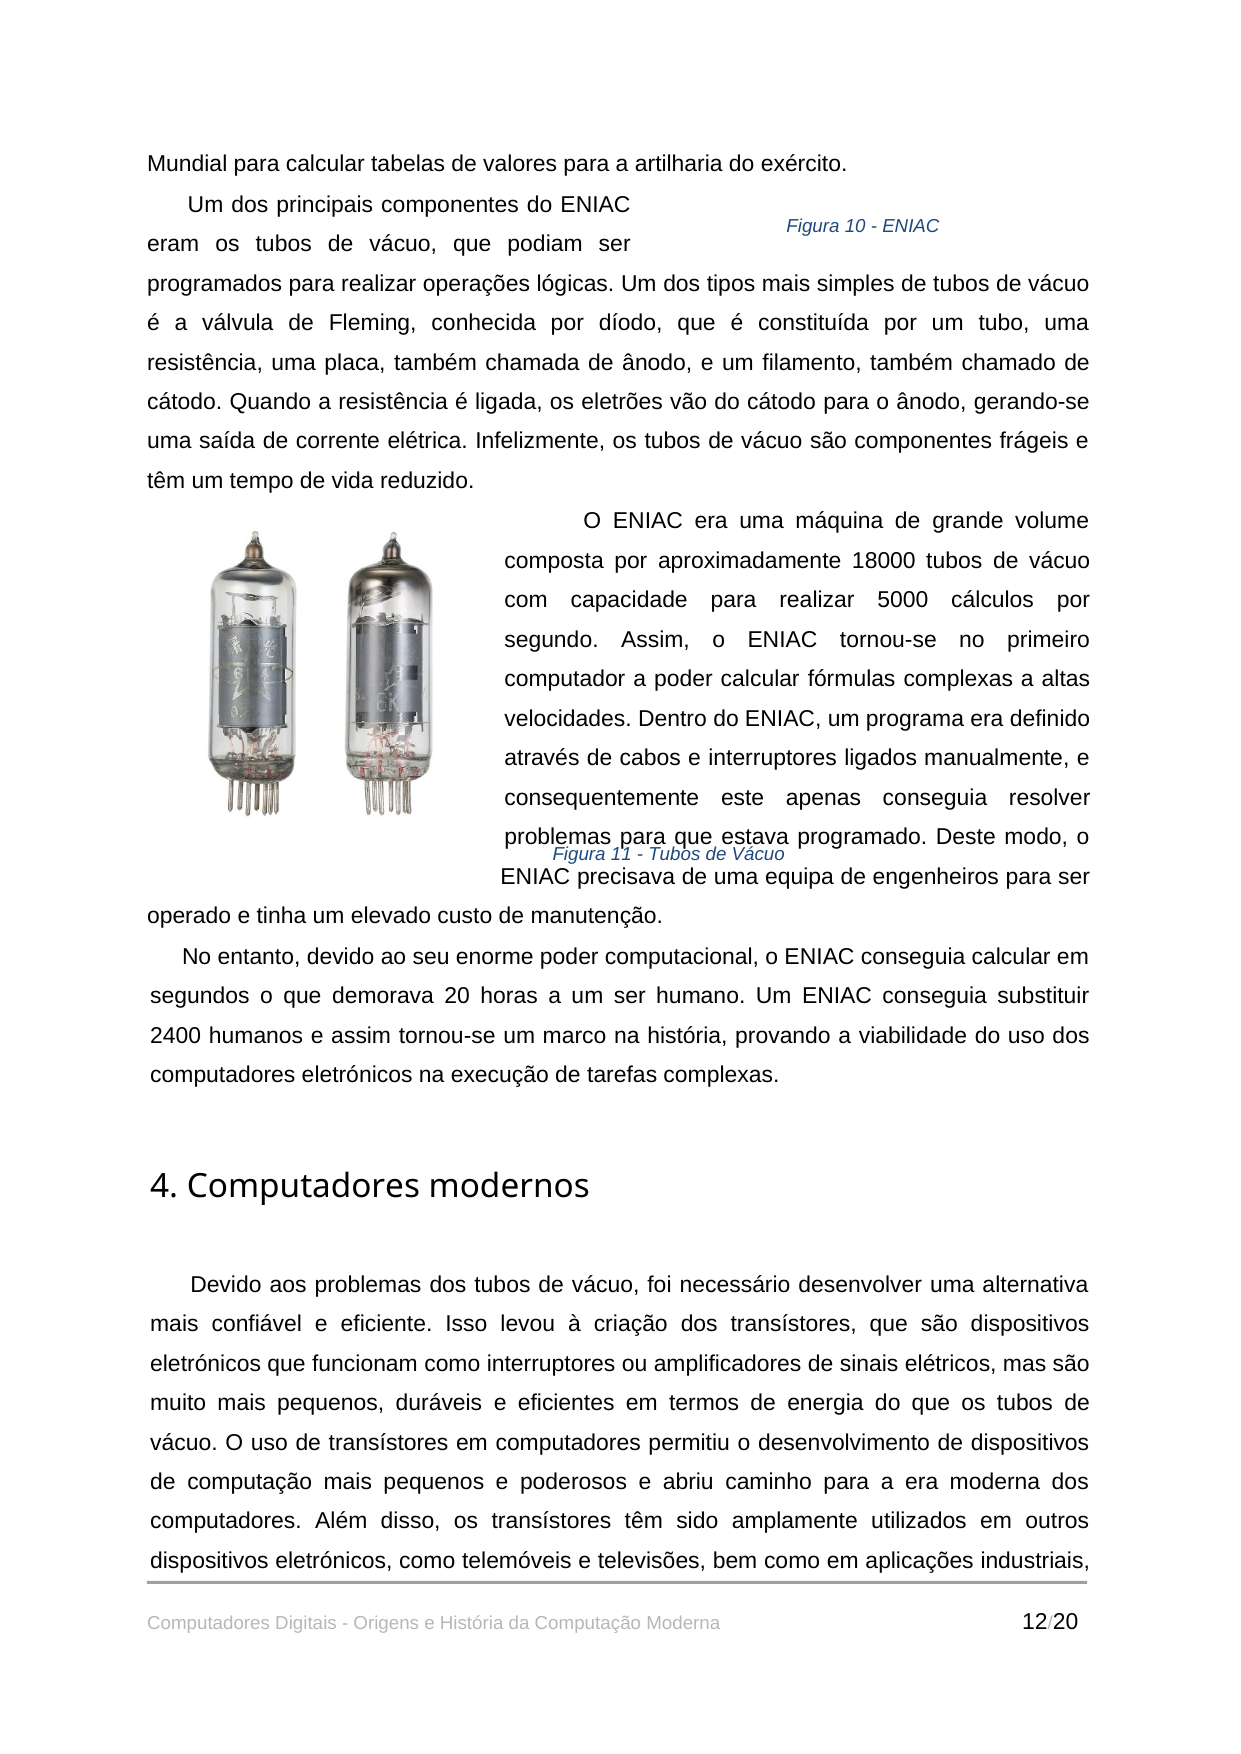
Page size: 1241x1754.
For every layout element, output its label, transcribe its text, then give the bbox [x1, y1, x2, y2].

picture [150, 508, 486, 844]
text No entanto, devido ao seu enorme poder computacional, o ENIAC conseguia calcular em segundos o que demorava 20 horas a um ser humano. Um ENIAC conseguia substituir 2400 humanos e assim tornou-se um marco na história, provando a viabilidade do uso dos computadores eletrónicos na execução de tarefas complexas. [150, 943, 1090, 1087]
subtitle 4. Computadores modernos [150, 1162, 1090, 1207]
text Um dos principais componentes do ENIAC eram os tubos de vácuo, que podiam ser programados para realizar operações lógicas. Um dos tipos mais simples de tubos de vácuo é a válvula de Fleming, conhecida por díodo, que é constituída por um tubo, uma resistência, uma placa, também chamada de ânodo, e um filamento, também chamado de cátodo. Quando a resistência é ligada, os eletrões vão do cátodo para o ânodo, gerando-se uma saída de corrente elétrica. Infelizmente, os tubos de vácuo são componentes frágeis e têm um tempo de vida reduzido. [147, 191, 1090, 493]
